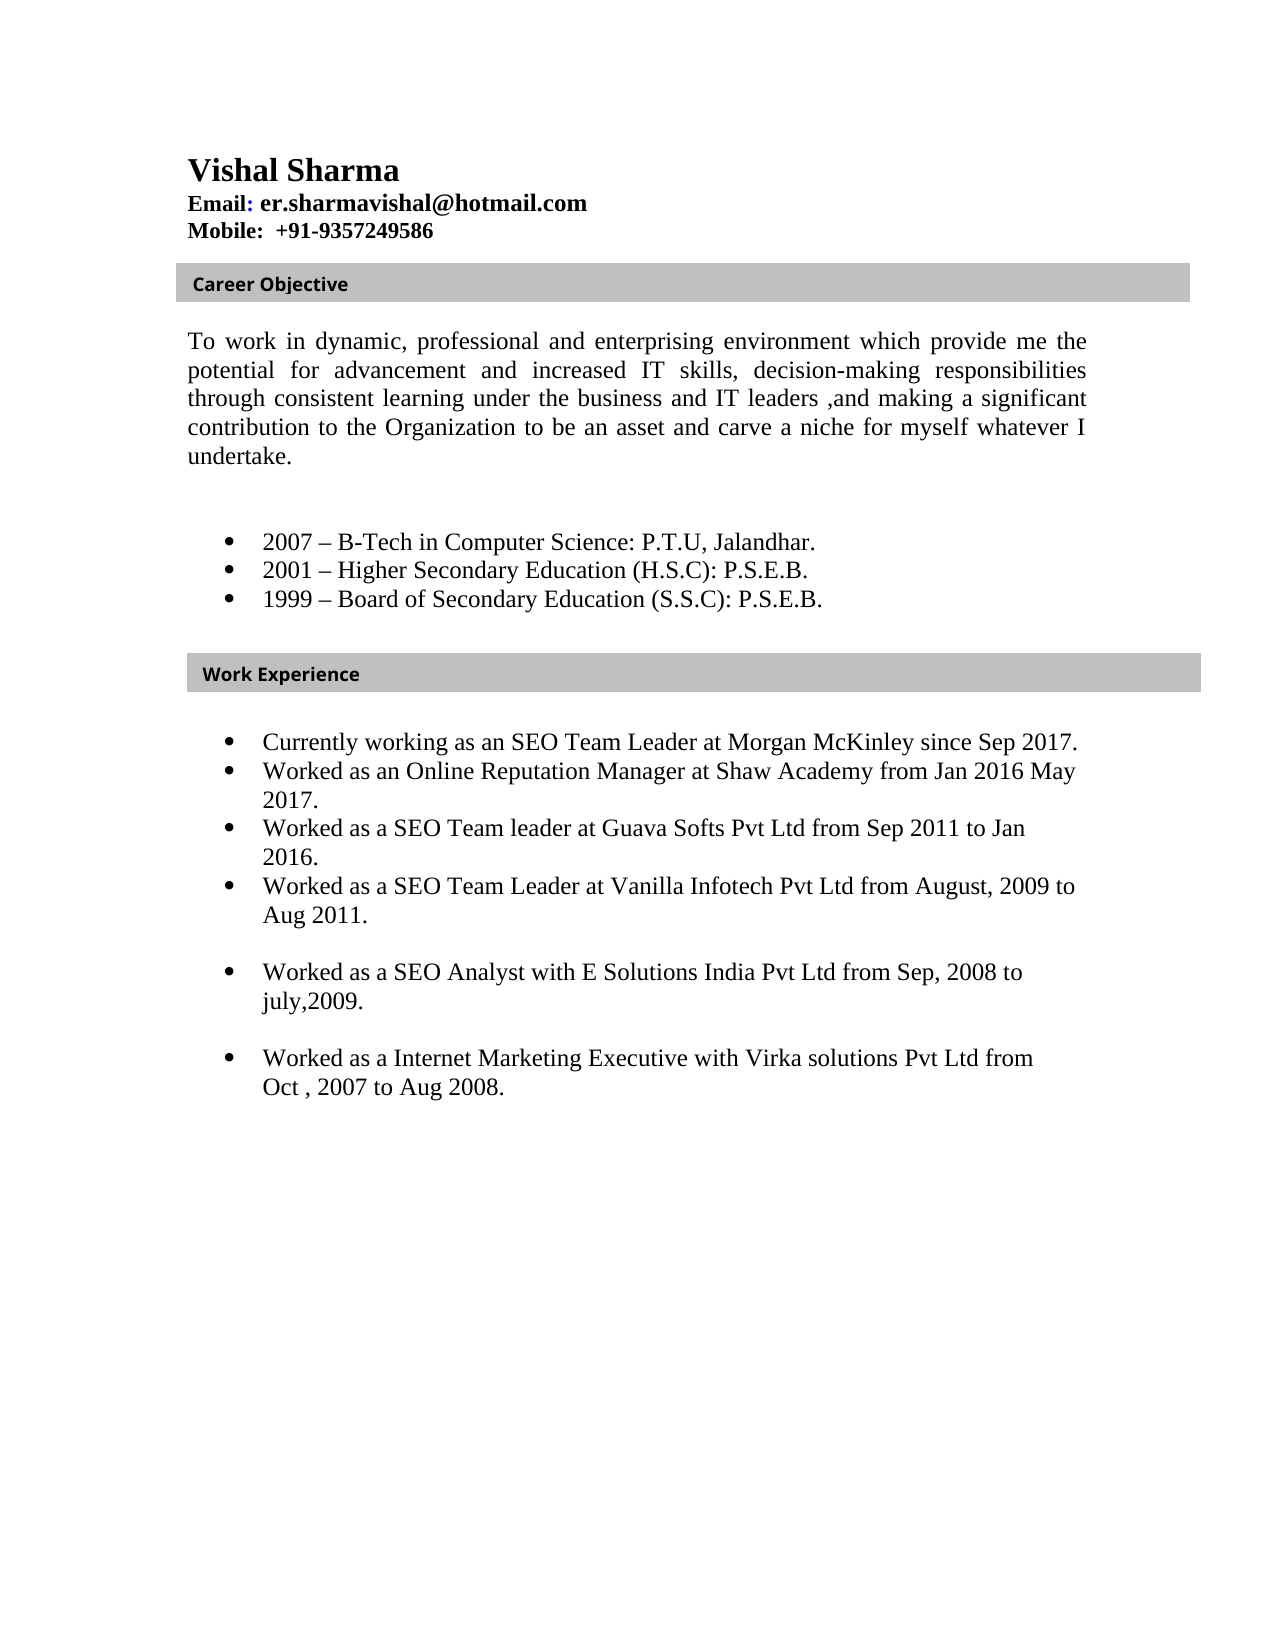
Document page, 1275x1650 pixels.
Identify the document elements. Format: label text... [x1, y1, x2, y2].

list Worked as a Internet Marketing Executive with Virka solutions Pvt Ltd from Oct , 2007 to Aug 2008. [225, 1043, 1087, 1101]
list 2007 – B-Tech in Computer Science: P.T.U, Jalandhar. [225, 527, 1087, 556]
list Currently working as an SEO Team Leader at Morgan McKinley since Sep 2017. [225, 727, 1087, 756]
list 2001 – Higher Secondary Education (H.S.C): P.S.E.B. [225, 556, 1087, 584]
list Worked as an Online Reputation Manager at Shaw Academy from Jan 2016 May 2017. [225, 756, 1087, 813]
text To work in dynamic, professional and enterprising environment which provide me the potential for advancement and increased IT skills, decision-making responsibilities through consistent learning under the business and IT leaders ,and making a significant contribution to the Organization to be an asset and carve a niche for myself whatever I undertake. [187, 326, 1087, 470]
subtitle Email: er.sharmavishal@hotmail.com [187, 188, 1087, 217]
list Worked as a SEO Team leader at Guava Softs Pvt Ltd from Sep 2011 to Jan 2016. [225, 813, 1087, 871]
subtitle Mobile: +91-9357249586 [187, 217, 1087, 243]
list Worked as a SEO Analyst with E Solutions India Pvt Ltd from Sep, 2008 to july,2009. [225, 957, 1087, 1015]
subtitle Vishal Sharma [187, 150, 1087, 188]
list Worked as a SEO Team Leader at Vanilla Infotech Pvt Ltd from August, 2009 to Aug 2011. [225, 871, 1087, 928]
list 1999 – Board of Secondary Education (S.S.C): P.S.E.B. [225, 584, 1087, 613]
